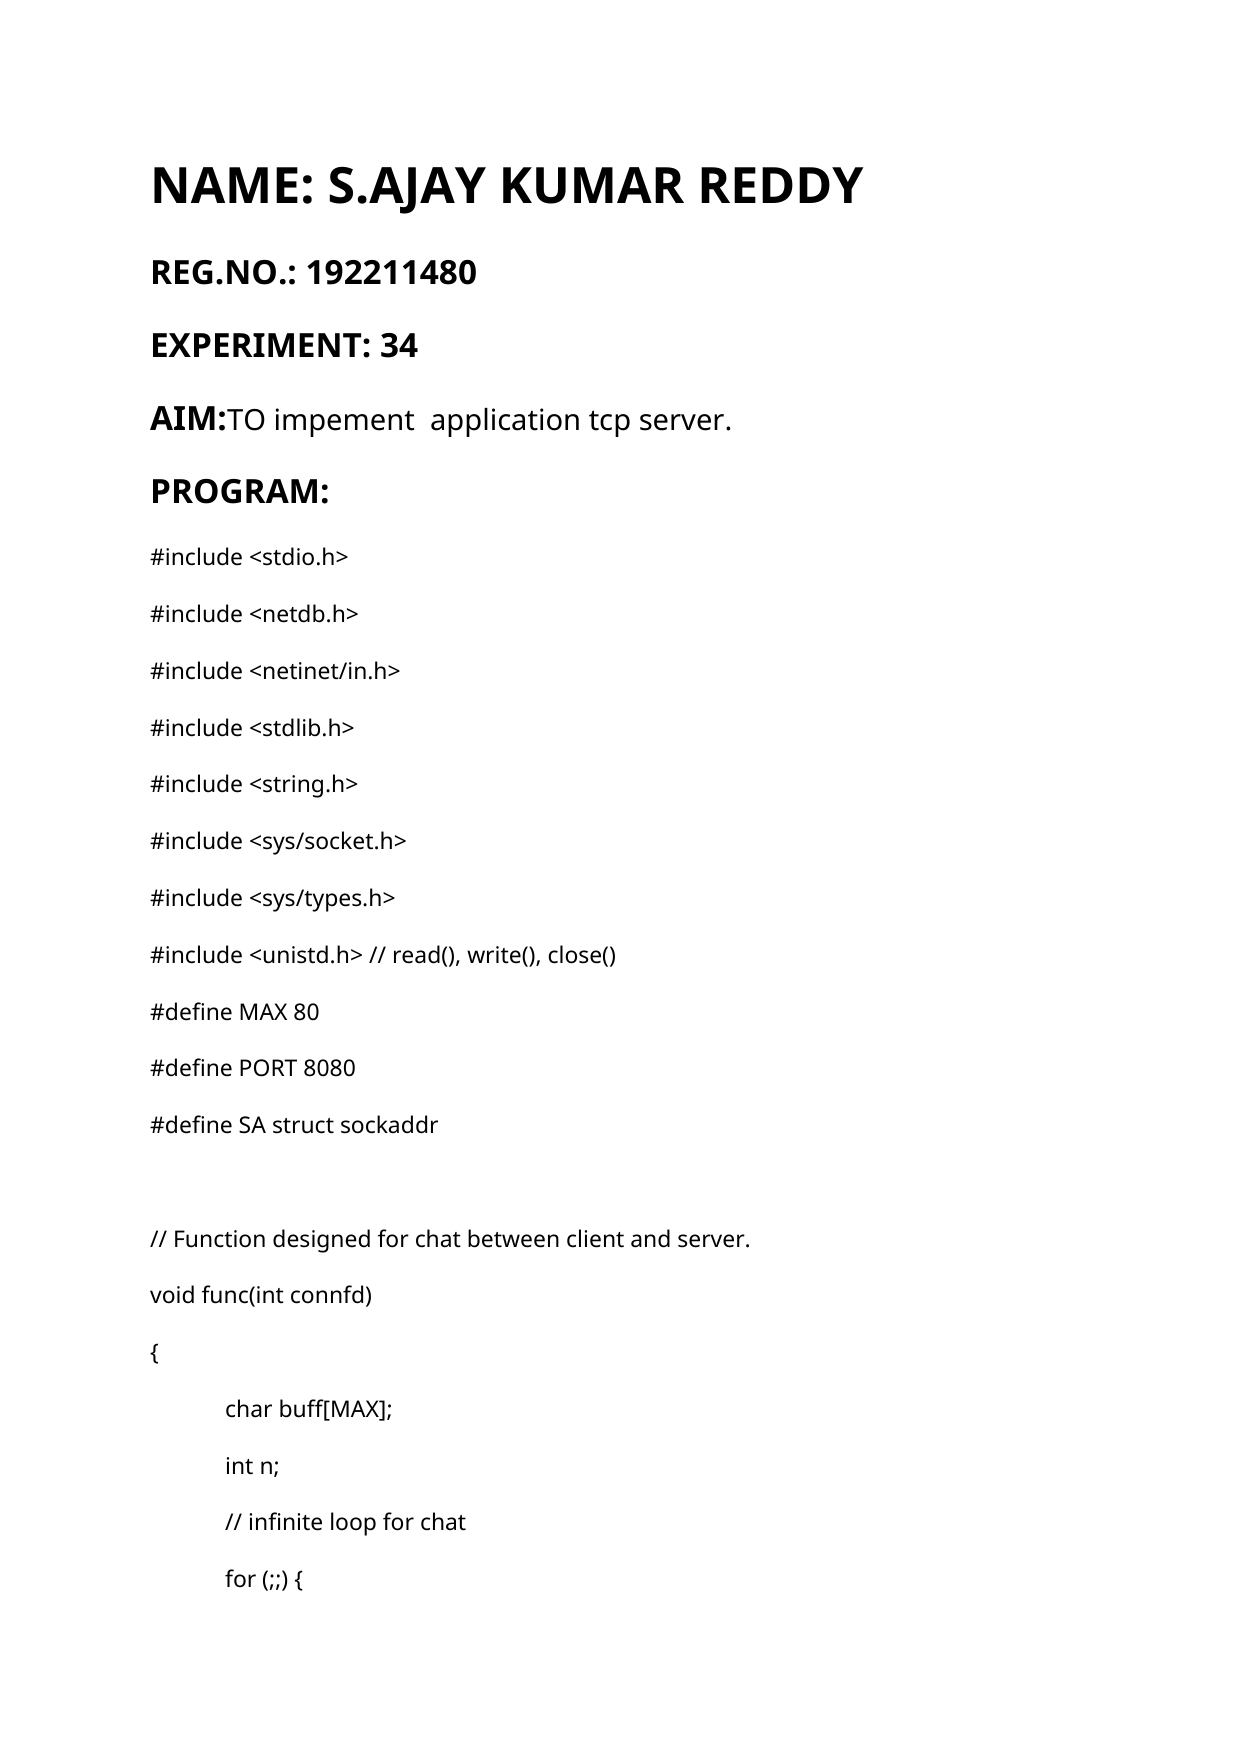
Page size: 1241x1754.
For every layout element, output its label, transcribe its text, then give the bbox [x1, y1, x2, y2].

text #include <stdlib.h> [150, 712, 1090, 743]
text #include <string.h> [150, 768, 1090, 799]
text EXPERIMENT: 34 [150, 322, 1090, 368]
text REG.NO.: 192211480 [150, 249, 1090, 294]
text { [150, 1336, 1090, 1367]
text #include <sys/socket.h> [150, 825, 1090, 856]
text PROGRAM: [150, 468, 1090, 514]
text void func(int connfd) [150, 1279, 1090, 1311]
text #include <unistd.h> // read(), write(), close() [150, 939, 1090, 970]
text #include <stdio.h> [150, 541, 1090, 572]
text #include <sys/types.h> [150, 882, 1090, 913]
text int n; [150, 1449, 1090, 1481]
text #define PORT 8080 [150, 1052, 1090, 1083]
text #define SA struct sockaddr [150, 1109, 1090, 1140]
text #include <netdb.h> [150, 598, 1090, 629]
text char buff[MAX]; [150, 1393, 1090, 1424]
text // infinite loop for chat [150, 1506, 1090, 1538]
text #define MAX 80 [150, 995, 1090, 1027]
text NAME: S.AJAY KUMAR REDDY [150, 150, 1090, 218]
text AIM:TO impement application tcp server. [150, 395, 1090, 441]
text // Function designed for chat between client and server. [150, 1222, 1090, 1254]
text for (;;) { [150, 1563, 1090, 1594]
text #include <netinet/in.h> [150, 655, 1090, 686]
